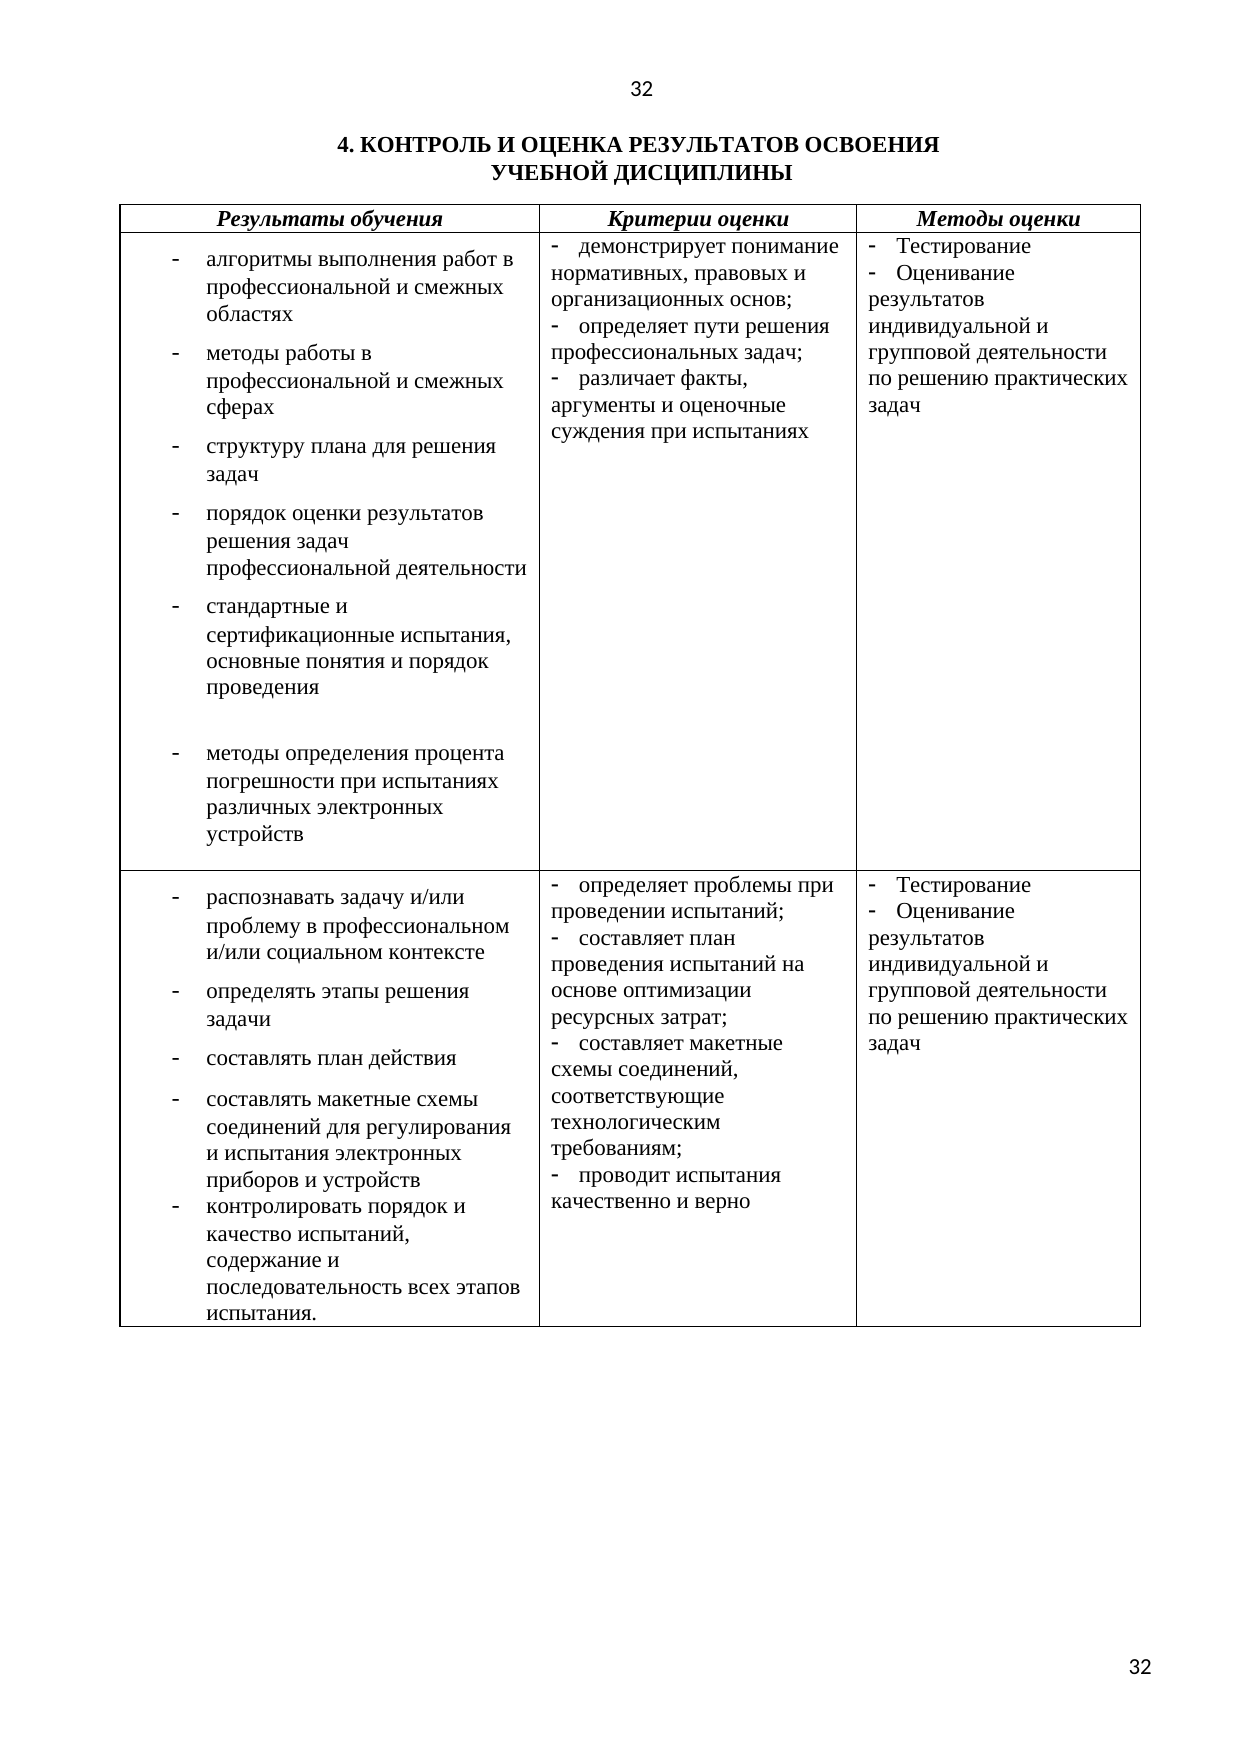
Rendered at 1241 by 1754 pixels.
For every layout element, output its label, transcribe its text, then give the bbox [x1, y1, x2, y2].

text 4. КОНТРОЛЬ И ОЦЕНКА РЕЗУЛЬТАТОВ ОСВОЕНИЯ УЧЕБНОЙ ДИСЦИПЛИНЫ [131, 131, 1152, 185]
table_header Критерии оценки [540, 205, 856, 232]
table_header Результаты обучения [121, 205, 539, 232]
table_cell демонстрирует понимание нормативных, правовых и организационных основ; определяет пути решения профессиональных задач; различает факты, аргументы и оценочные суждения при испытаниях [540, 233, 856, 870]
table_cell алгоритмы выполнения работ в профессиональной и смежных областях методы работы в профессиональной и смежных сферах структуру плана для решения задач порядок оценки результатов решения задач профессиональной деятельности стандартные и сертификационные испытания, основные понятия и порядок проведения методы определения процента погрешности при испытаниях различных электронных устройств [121, 233, 539, 870]
table_cell Тестирование Оценивание результатов индивидуальной и групповой деятельности по решению практических задач [857, 233, 1140, 870]
table_cell Тестирование Оценивание результатов индивидуальной и групповой деятельности по решению практических задач [857, 871, 1140, 1326]
table_header Методы оценки [857, 205, 1140, 232]
table_cell распознавать задачу и/или проблему в профессиональном и/или социальном контексте определять этапы решения задачи составлять план действия составлять макетные схемы соединений для регулирования и испытания электронных приборов и устройств контролировать порядок и качество испытаний, содержание и последовательность всех этапов испытания. [121, 871, 539, 1326]
table_cell определяет проблемы при проведении испытаний; составляет план проведения испытаний на основе оптимизации ресурсных затрат; составляет макетные схемы соединений, соответствующие технологическим требованиям; проводит испытания качественно и верно [540, 871, 856, 1326]
